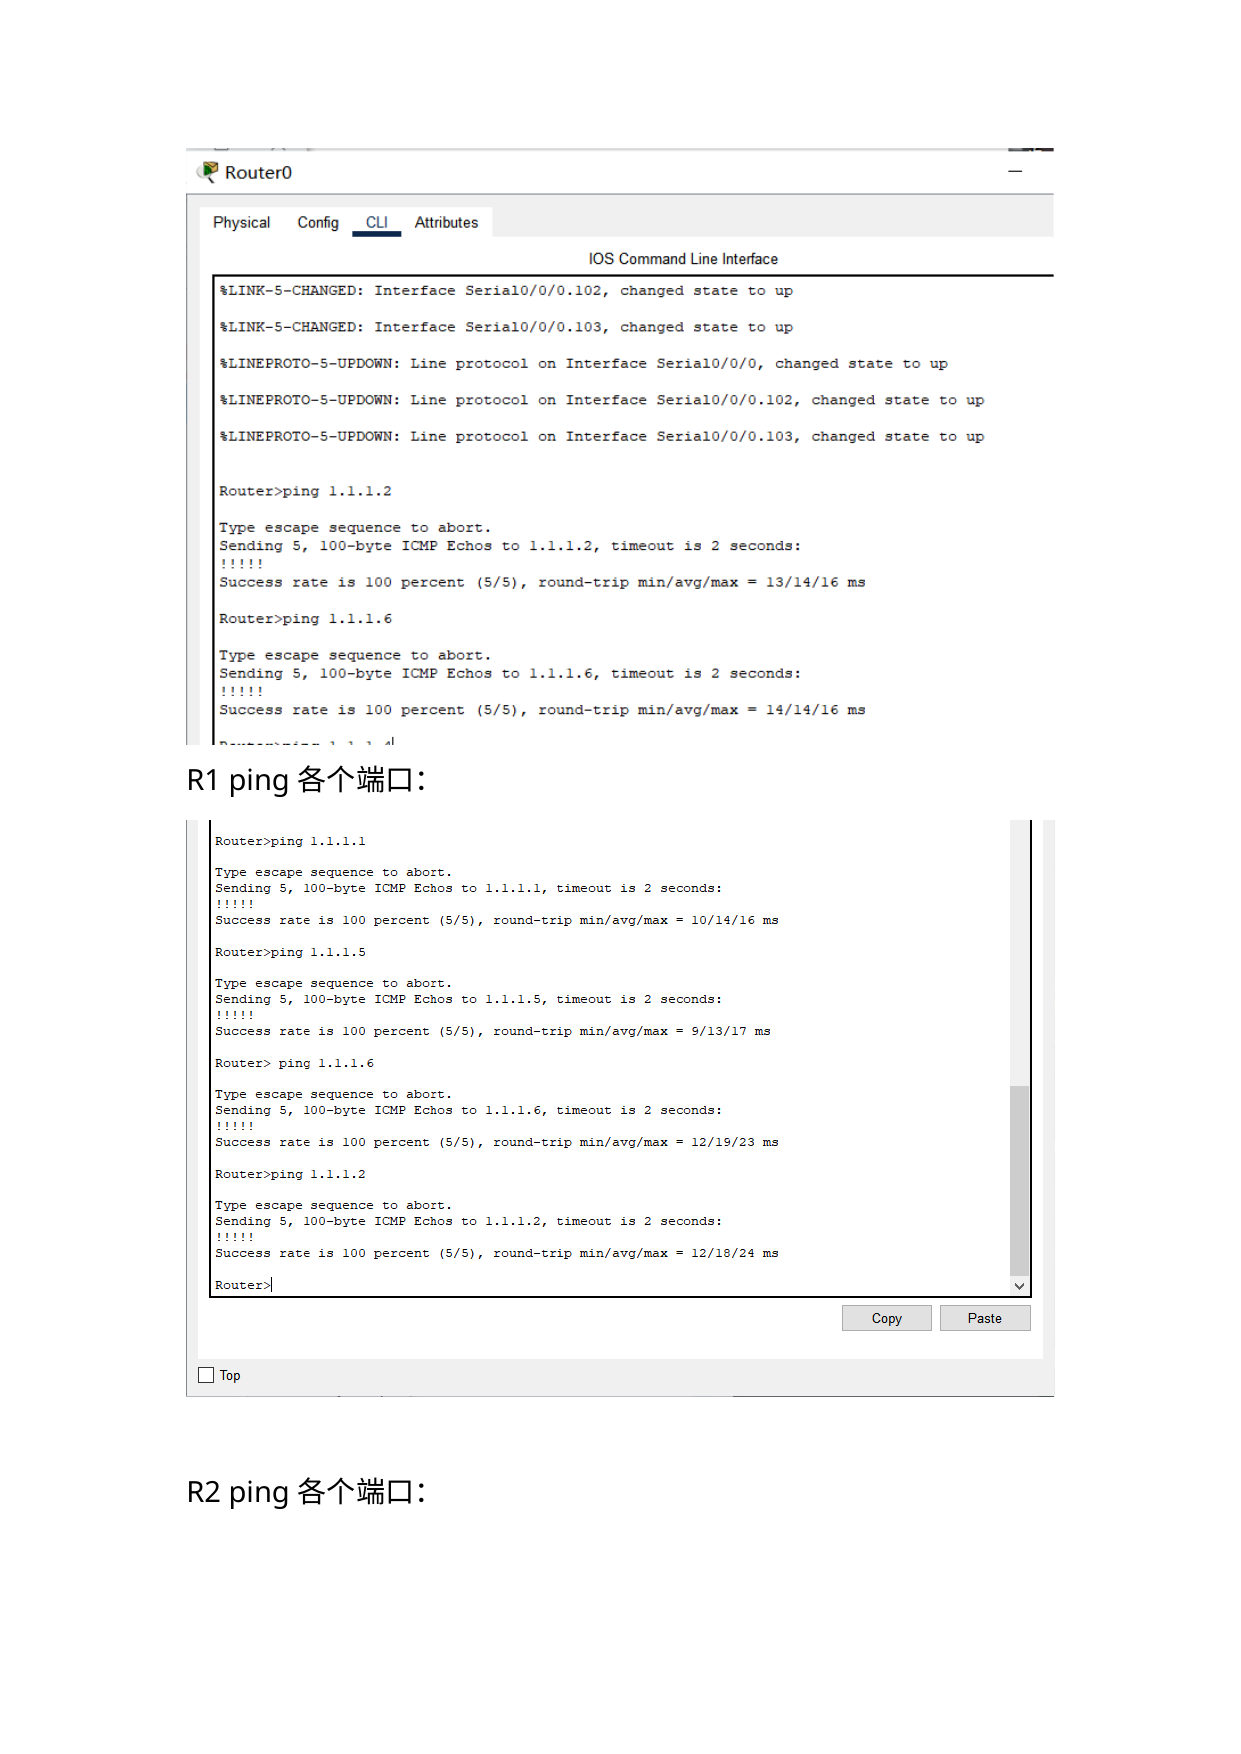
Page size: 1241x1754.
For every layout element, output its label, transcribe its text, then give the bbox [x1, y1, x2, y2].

list R2 ping 各个端口： [186, 1469, 1054, 1511]
picture [186, 148, 1054, 745]
list R1 ping 各个端口： [186, 757, 1054, 799]
picture [186, 820, 1055, 1397]
